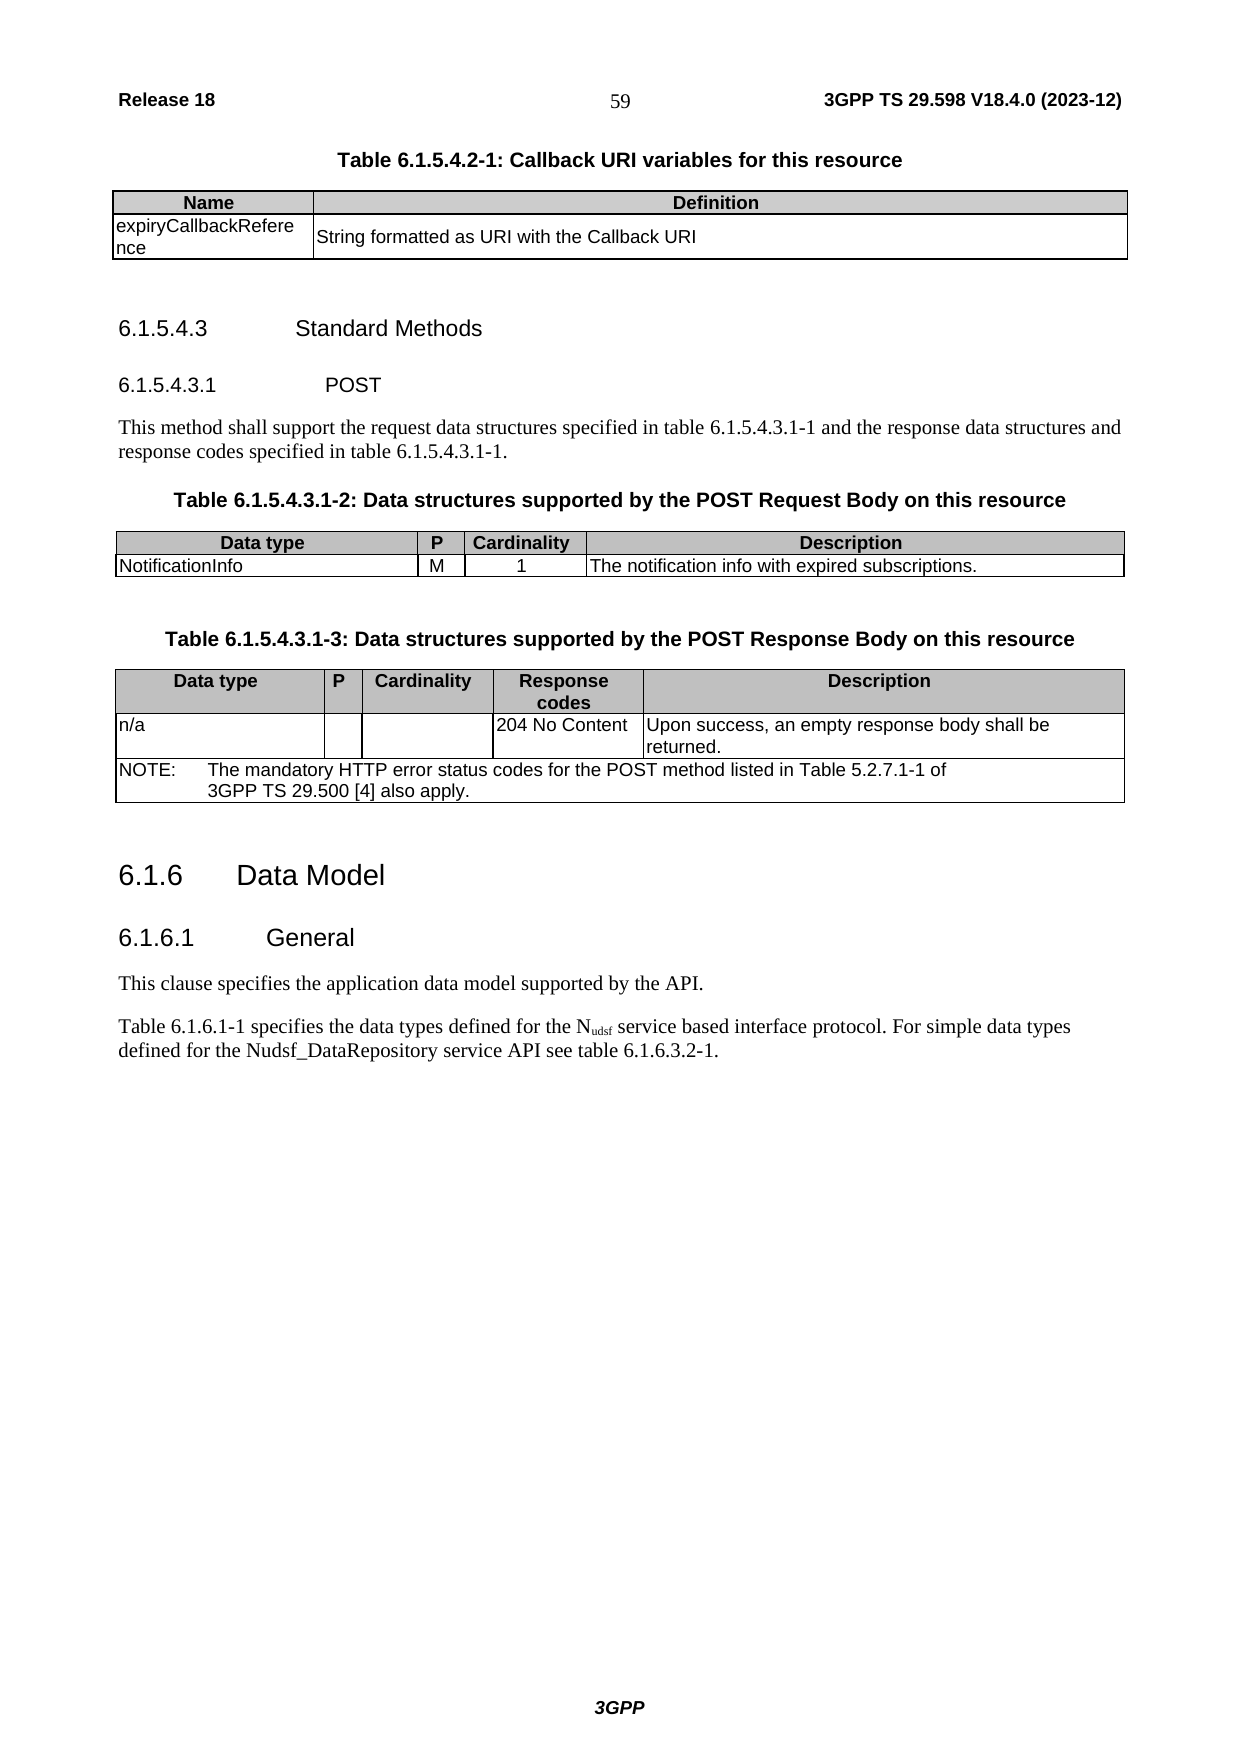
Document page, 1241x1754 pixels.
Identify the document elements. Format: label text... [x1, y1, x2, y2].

text This clause specifies the application data model supported by the API. [118, 971, 1122, 995]
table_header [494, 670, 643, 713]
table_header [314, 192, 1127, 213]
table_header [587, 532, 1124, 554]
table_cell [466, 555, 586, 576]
text Table 6.1.5.4.3.1-3: Data structures supported by the POST Response Body on this resource [118, 626, 1122, 650]
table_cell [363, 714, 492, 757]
text This method shall support the request data structures specified in table 6.1.5.4.3.1-1 and the response data structures and response codes specified in table 6.1.5.4.3.1-1. [118, 415, 1122, 463]
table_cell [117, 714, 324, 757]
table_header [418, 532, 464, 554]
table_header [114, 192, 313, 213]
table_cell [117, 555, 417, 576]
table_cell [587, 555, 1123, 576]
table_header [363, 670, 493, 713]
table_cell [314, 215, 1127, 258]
text 6.1.5.4.3.1 POST [118, 372, 1122, 396]
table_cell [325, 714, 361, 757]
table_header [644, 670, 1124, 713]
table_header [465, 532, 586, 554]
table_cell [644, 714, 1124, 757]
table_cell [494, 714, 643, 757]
subtitle 6.1.5.4.3 Standard Methods [118, 315, 1122, 341]
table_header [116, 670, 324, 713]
text Table 6.1.6.1-1 specifies the data types defined for the Nudsf service based interface protocol. For simple data types defined for the Nudsf_DataRepository service API see table 6.1.6.3.2-1. [118, 1013, 1122, 1062]
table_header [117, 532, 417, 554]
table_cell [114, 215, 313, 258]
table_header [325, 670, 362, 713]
subtitle 6.1.6.1 General [118, 923, 1122, 952]
text Table 6.1.5.4.2-1: Callback URI variables for this resource [118, 147, 1122, 171]
subtitle 6.1.6 Data Model [118, 858, 1122, 892]
text Table 6.1.5.4.3.1-2: Data structures supported by the POST Request Body on this resource [118, 488, 1122, 512]
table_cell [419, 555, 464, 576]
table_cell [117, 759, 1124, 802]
